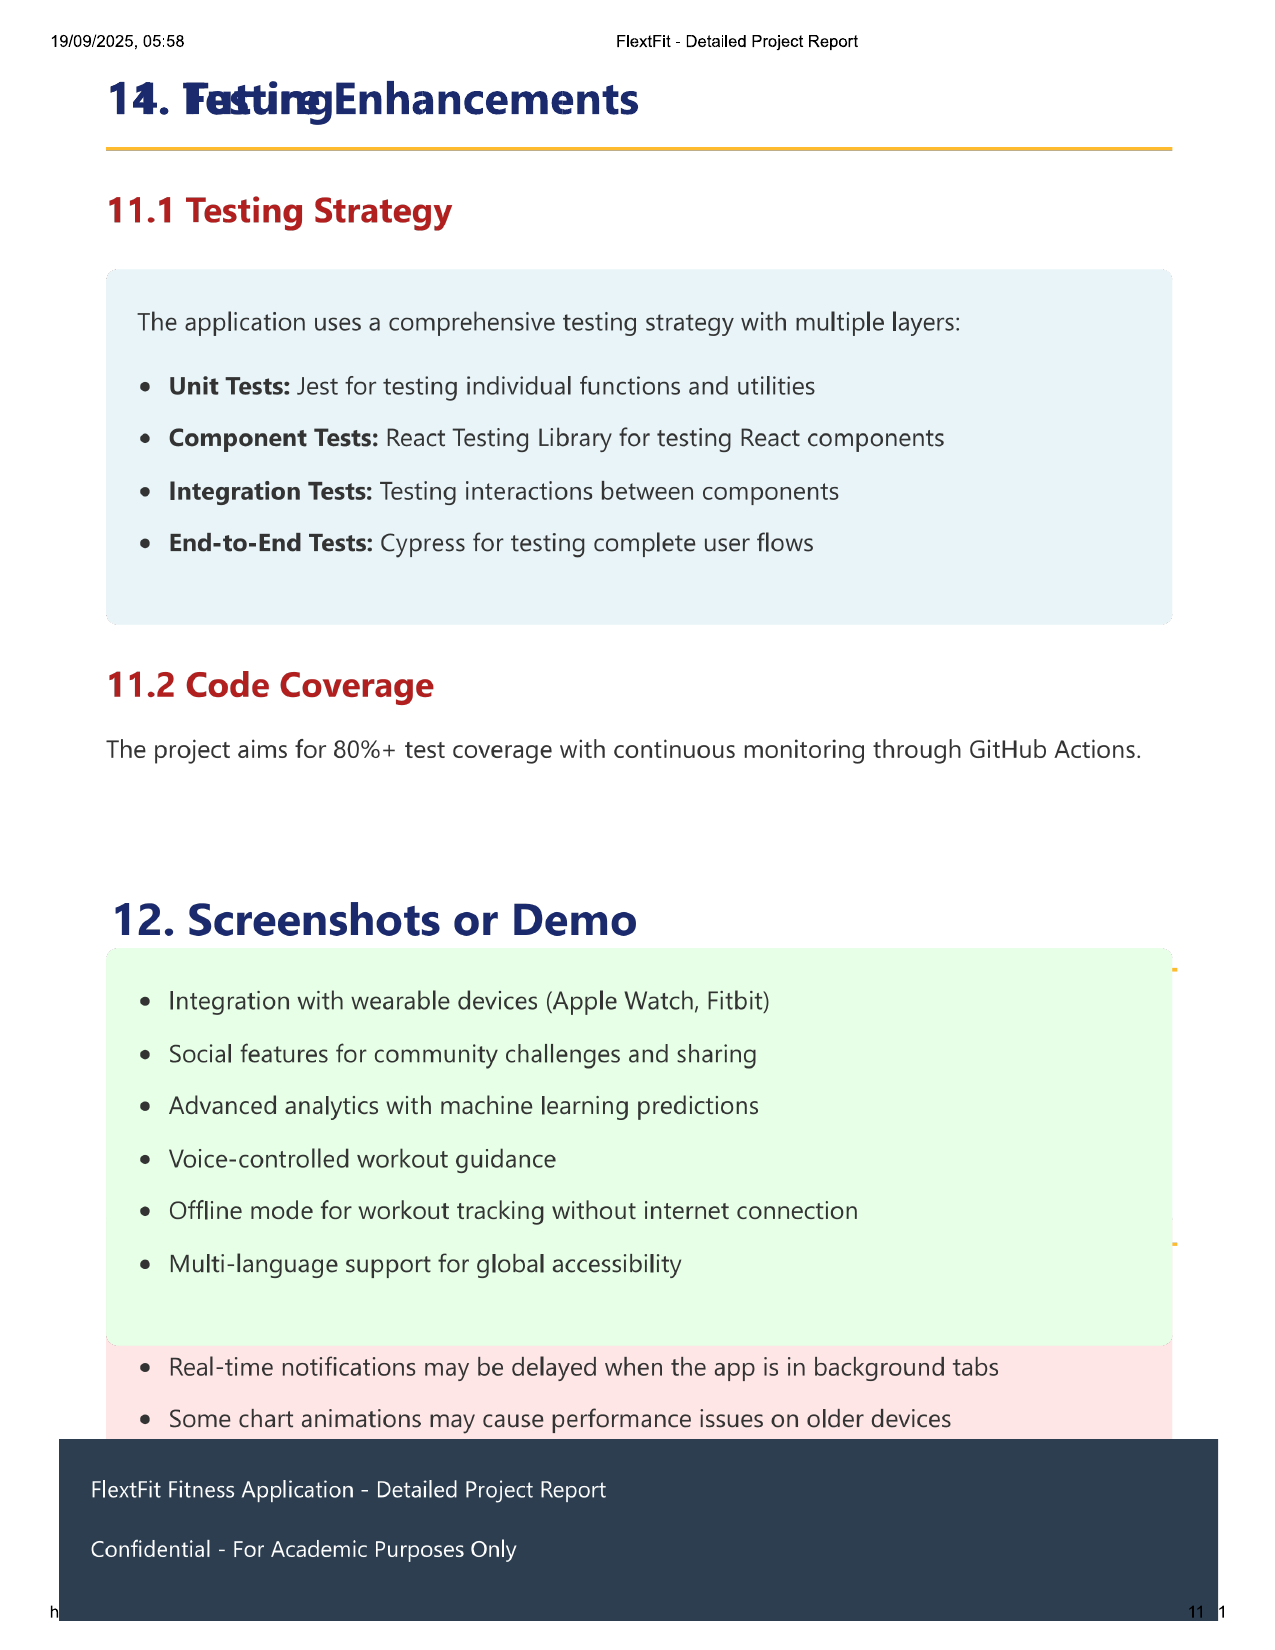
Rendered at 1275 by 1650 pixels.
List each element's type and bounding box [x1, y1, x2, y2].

picture [58, 901, 1219, 1621]
picture [105, 80, 1173, 764]
